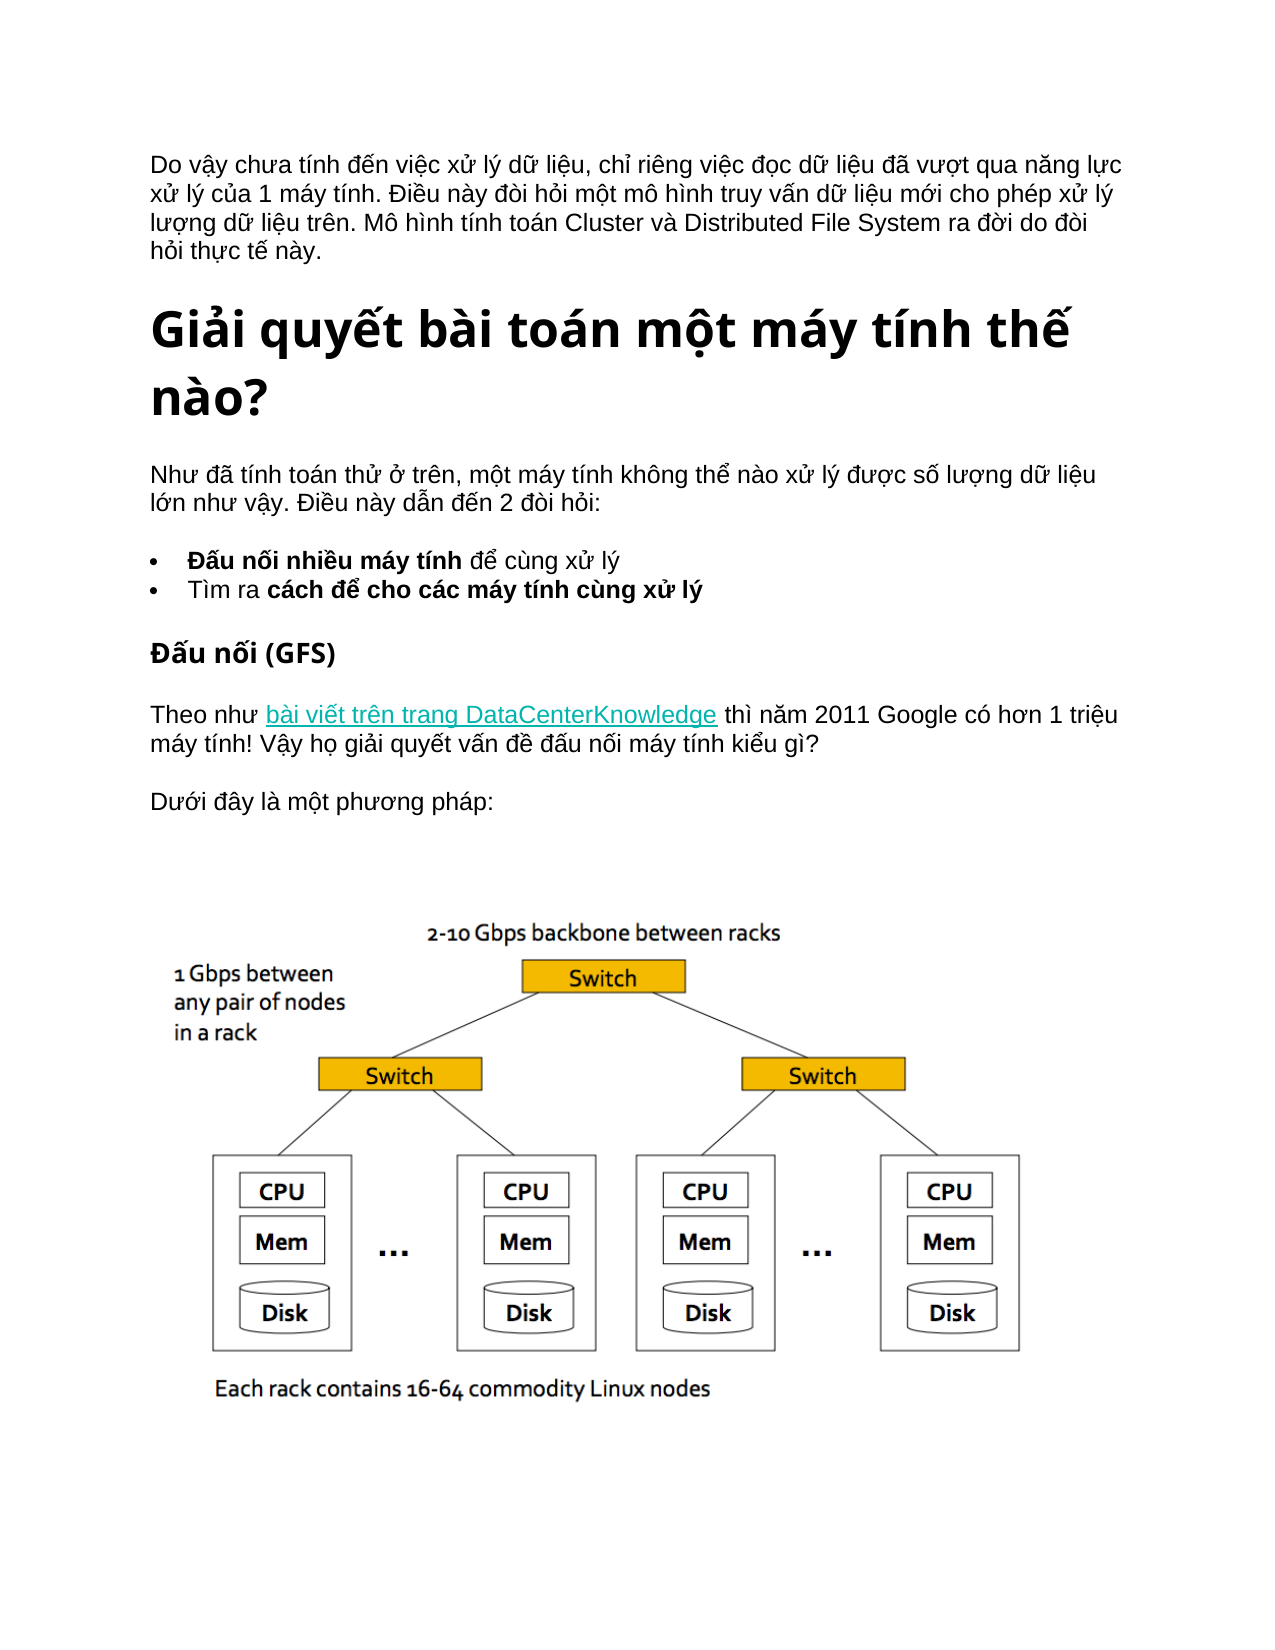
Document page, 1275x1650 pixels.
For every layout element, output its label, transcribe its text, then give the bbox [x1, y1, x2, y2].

text Do vậy chưa tính đến việc xử lý dữ liệu, chỉ riêng việc đọc dữ liệu đã vượt qua năng lực xử lý của 1 máy tính. Điều này đòi hỏi một mô hình truy vấn dữ liệu mới cho phép xử lý lượng dữ liệu trên. Mô hình tính toán Cluster và Distributed File System ra đời do đòi hỏi thực tế này. [150, 150, 1125, 265]
text Dưới đây là một phương pháp: [150, 787, 1125, 816]
text Giải quyết bài toán một máy tính thế nào? [150, 294, 1125, 430]
text Như đã tính toán thử ở trên, một máy tính không thể nào xử lý được số lượng dữ liệu lớn như vậy. Điều này dẫn đến 2 đòi hỏi: [150, 459, 1125, 517]
picture [150, 902, 1068, 1429]
text Theo như bài viết trên trang DataCenterKnowledge thì năm 2011 Google có hơn 1 triệu máy tính! Vậy họ giải quyết vấn đề đấu nối máy tính kiểu gì? [150, 700, 1125, 758]
text Đấu nối (GFS) [150, 633, 1125, 671]
list Tìm ra cách để cho các máy tính cùng xử lý [150, 575, 1125, 604]
list Đấu nối nhiều máy tính để cùng xử lý [150, 546, 1125, 575]
